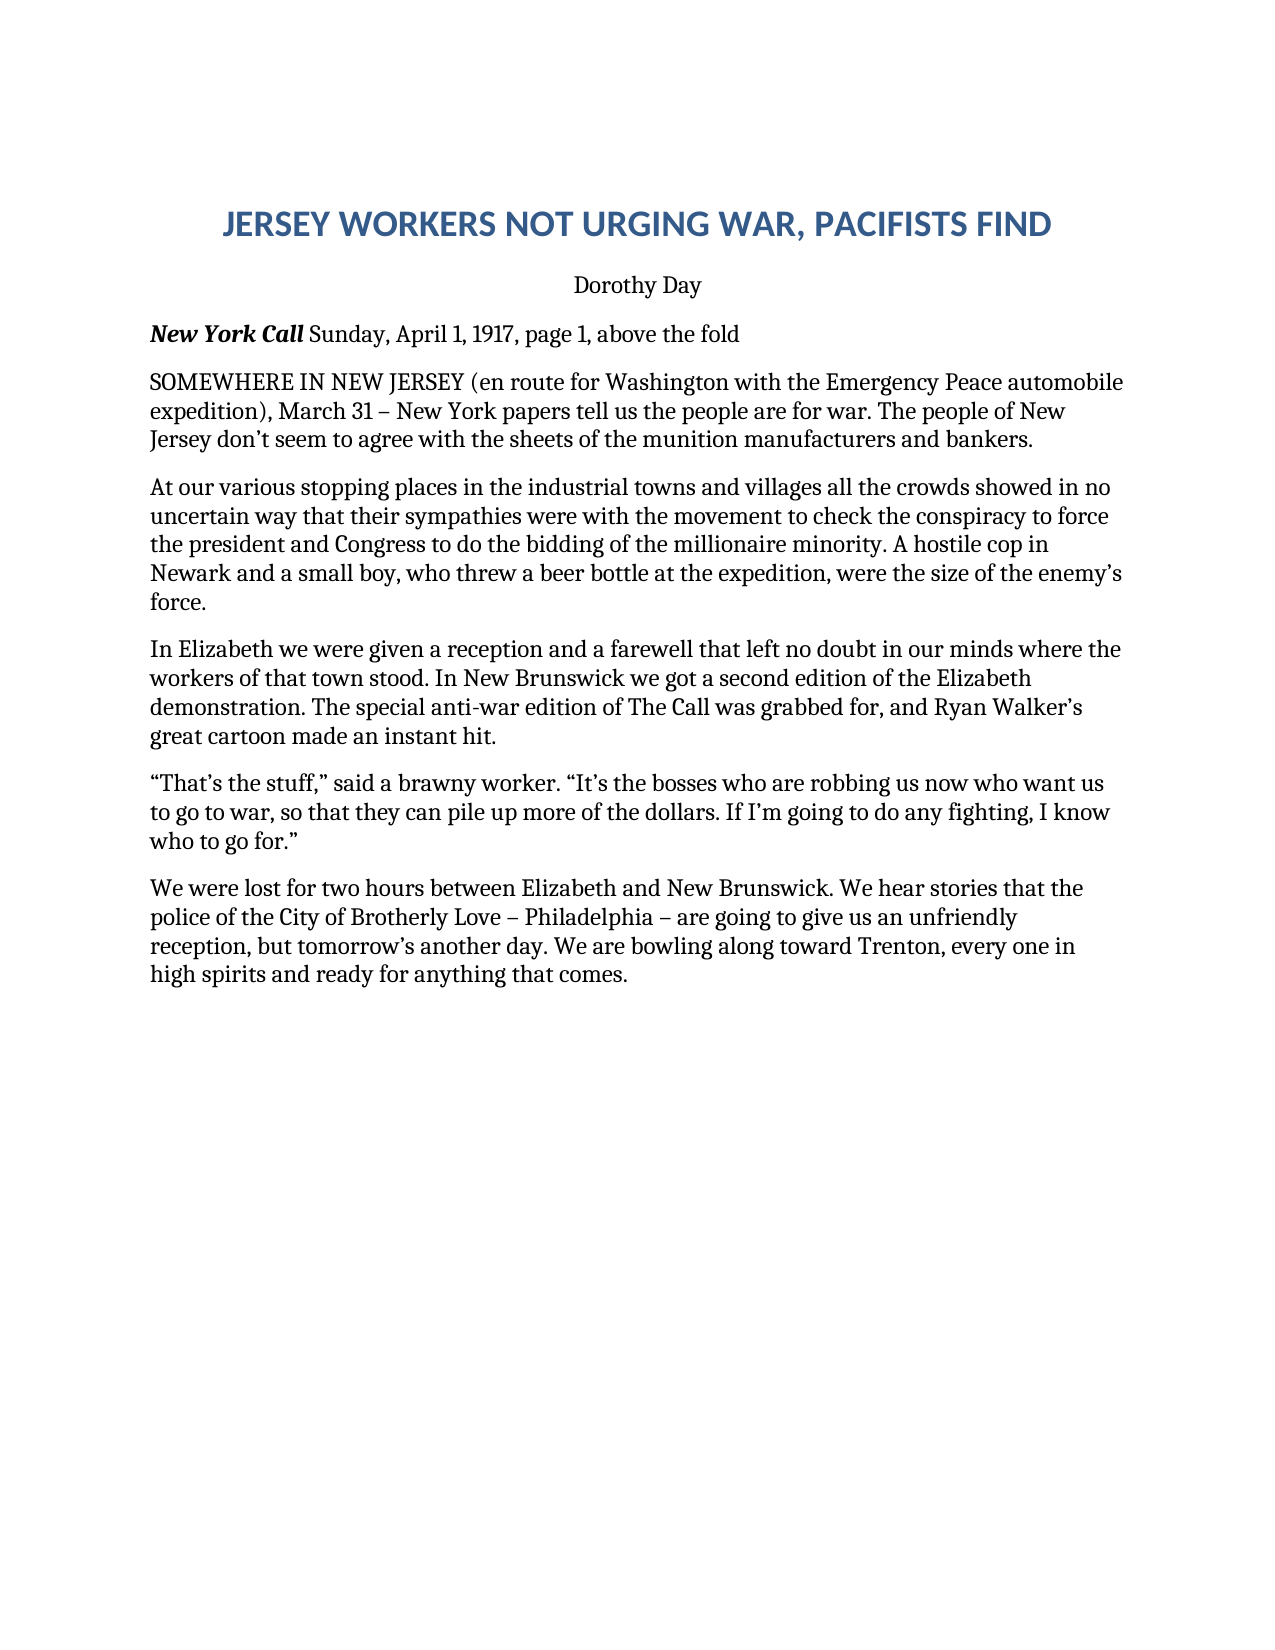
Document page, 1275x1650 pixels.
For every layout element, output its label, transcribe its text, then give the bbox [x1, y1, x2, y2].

text New York Call Sunday, April 1, 1917, page 1, above the fold [150, 320, 1125, 349]
text At our various stopping places in the industrial towns and villages all the crowds showed in no uncertain way that their sympathies were with the movement to check the conspiracy to force the president and Congress to do the bidding of the millionaire minority. A hostile cop in Newark and a small boy, who threw a beer bottle at the expedition, were the size of the enemy’s force. [150, 473, 1125, 617]
text Dorothy Day [150, 271, 1125, 299]
text “That’s the stuff,” said a brawny worker. “It’s the bosses who are robbing us now who want us to go to war, so that they can pile up more of the dollars. If I’m going to do any fighting, I know who to go for.” [150, 769, 1125, 855]
text In Elizabeth we were given a reception and a farewell that left no doubt in our minds where the workers of that town stood. In New Brunswick we got a second edition of the Elizabeth demonstration. The special anti-war edition of The Call was grabbed for, and Ryan Walker’s great cartoon made an instant hit. [150, 635, 1125, 750]
title JERSEY WORKERS NOT URGING WAR, PACIFISTS FIND [150, 200, 1125, 246]
text We were lost for two hours between Elizabeth and New Brunswick. We hear stories that the police of the City of Brotherly Love – Philadelphia – are going to give us an unfriendly reception, but tomorrow’s another day. We are bowling along toward Trenton, every one in high spirits and ready for anything that comes. [150, 874, 1125, 989]
text SOMEWHERE IN NEW JERSEY (en route for Washington with the Emergency Peace automobile expedition), March 31 – New York papers tell us the people are for war. The people of New Jersey don’t seem to agree with the sheets of the munition manufacturers and bankers. [150, 368, 1125, 454]
